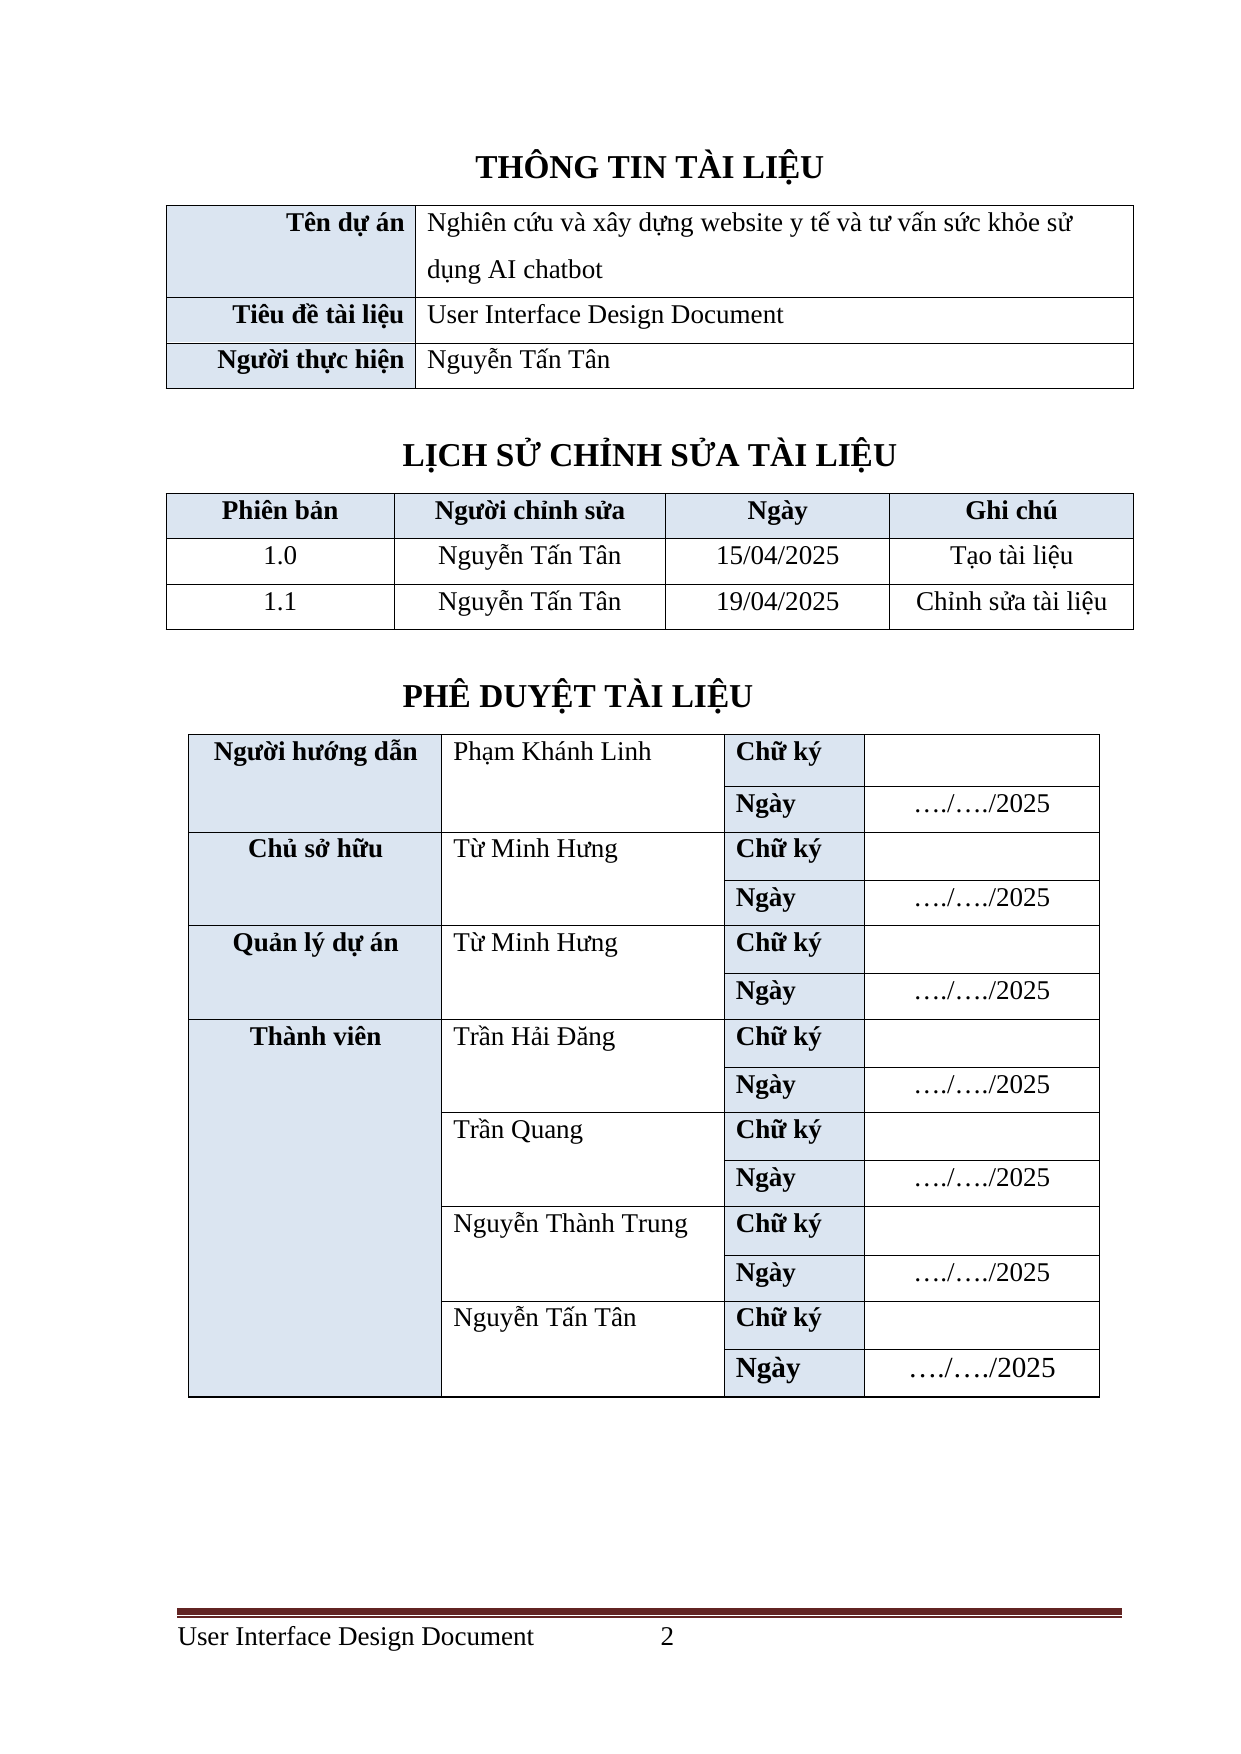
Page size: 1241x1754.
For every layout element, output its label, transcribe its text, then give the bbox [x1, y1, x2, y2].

table_cell Nguyễn Tấn Tân [442, 1302, 724, 1396]
table_cell [865, 833, 1099, 880]
table_cell [865, 1302, 1099, 1349]
table_cell [865, 1113, 1099, 1160]
table_header Nghiên cứu và xây dựng website y tế và tư vấn sức khỏe sử dụng AI chatbot [416, 206, 1133, 297]
table_cell Chủ sở hữu [189, 833, 441, 925]
table_cell [865, 1207, 1099, 1255]
table_cell Nguyễn Thành Trung [442, 1207, 724, 1301]
table_cell 19/04/2025 [666, 585, 889, 629]
table_cell Trần Quang [442, 1113, 724, 1206]
table_cell …./…./2025 [865, 1068, 1099, 1112]
table_header [865, 735, 1099, 786]
table_cell Ngày [725, 1068, 864, 1112]
table_cell 1.0 [167, 539, 394, 584]
table_header Phạm Khánh Linh [442, 735, 724, 832]
text THÔNG TIN TÀI LIỆU [177, 148, 1122, 186]
table_cell …./…./2025 [865, 1161, 1099, 1206]
table_cell Trần Hải Đăng [442, 1020, 724, 1112]
table_cell Nguyễn Tấn Tân [395, 585, 665, 629]
table_cell Từ Minh Hưng [442, 926, 724, 1019]
table_cell Người thực hiện [167, 344, 415, 388]
table_cell Chữ ký [725, 926, 864, 973]
table_cell [865, 1020, 1099, 1067]
table_cell Ngày [725, 1350, 864, 1396]
table_cell …./…./2025 [865, 881, 1099, 925]
table_cell Tạo tài liệu [890, 539, 1133, 584]
text LỊCH SỬ CHỈNH SỬA TÀI LIỆU [177, 436, 1122, 474]
table_cell Nguyễn Tấn Tân [395, 539, 665, 584]
table_cell …./…./2025 [865, 1256, 1099, 1301]
table_header Phiên bản [167, 494, 394, 538]
table_cell Chữ ký [725, 1302, 864, 1349]
table_cell User Interface Design Document [416, 298, 1133, 342]
table_cell Thành viên [189, 1020, 441, 1396]
table_cell …./…./2025 [865, 787, 1099, 832]
table_cell Nguyễn Tấn Tân [416, 344, 1133, 388]
table_header Người chỉnh sửa [395, 494, 665, 538]
table_header Tên dự án [167, 206, 415, 297]
table_header Chữ ký [725, 735, 864, 786]
table_header Ghi chú [890, 494, 1133, 538]
table_cell Ngày [725, 1256, 864, 1301]
table_cell Chữ ký [725, 1020, 864, 1067]
table_cell Chữ ký [725, 833, 864, 880]
table_cell …./…./2025 [865, 974, 1099, 1019]
table_cell 15/04/2025 [666, 539, 889, 584]
table_cell Ngày [725, 787, 864, 832]
table_cell Chữ ký [725, 1207, 864, 1255]
table_cell Chữ ký [725, 1113, 864, 1160]
table_cell Chỉnh sửa tài liệu [890, 585, 1133, 629]
table_cell 1.1 [167, 585, 394, 629]
table_cell Ngày [725, 881, 864, 925]
text PHÊ DUYỆT TÀI LIỆU [402, 677, 1122, 715]
table_cell Từ Minh Hưng [442, 833, 724, 925]
table_header Người hướng dẫn [189, 735, 441, 832]
table_cell Ngày [725, 974, 864, 1019]
table_cell [865, 926, 1099, 973]
table_cell Ngày [725, 1161, 864, 1206]
table_cell …./…./2025 [865, 1350, 1099, 1396]
table_cell Tiêu đề tài liệu [167, 298, 415, 342]
table_cell Quản lý dự án [189, 926, 441, 1019]
table_header Ngày [666, 494, 889, 538]
